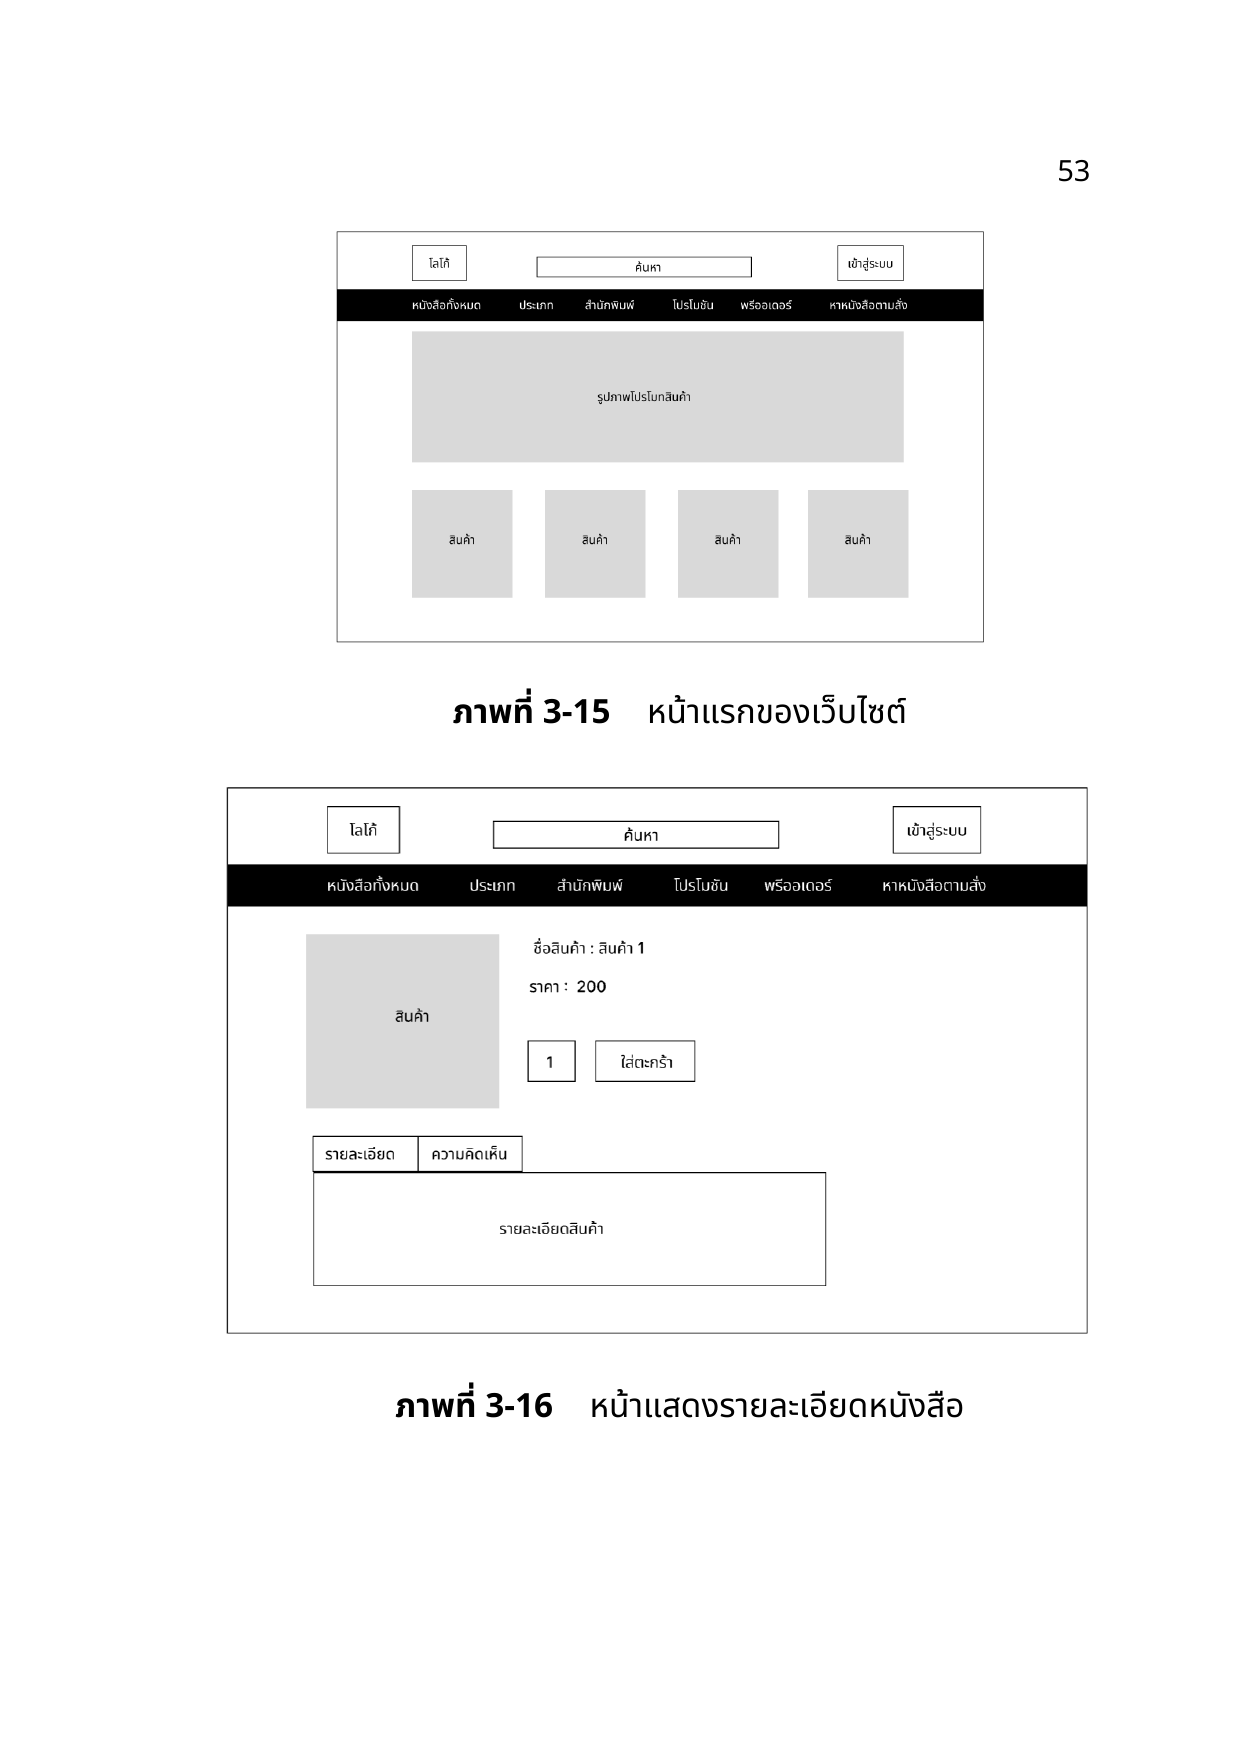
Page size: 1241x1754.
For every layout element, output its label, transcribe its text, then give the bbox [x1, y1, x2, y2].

text ภาพที่ 3-15**หน้าแรกของเว็บไซต์ [225, 688, 1090, 738]
picture [329, 225, 986, 643]
picture [225, 783, 1091, 1337]
text ภาพที่ 3-16**หน้าแสดงรายละเอียดหนังสือ [225, 1382, 1090, 1432]
